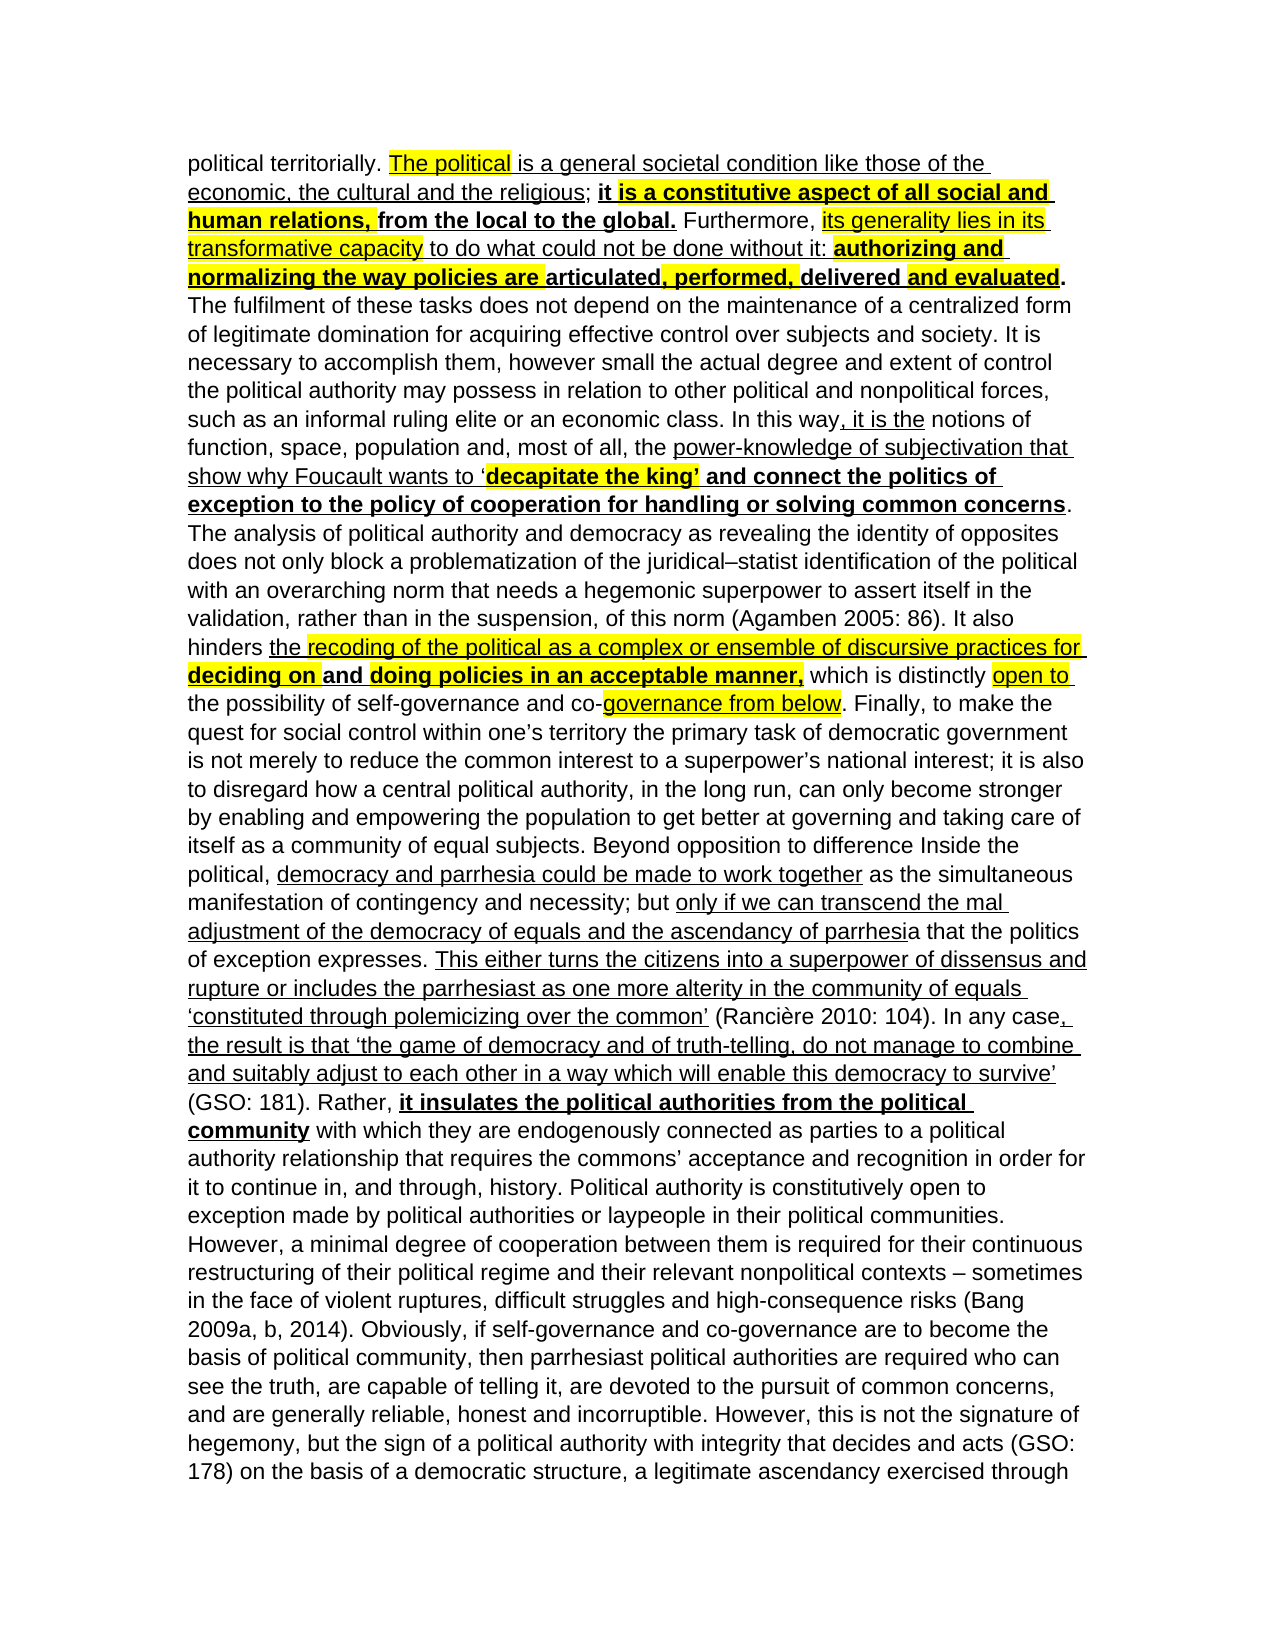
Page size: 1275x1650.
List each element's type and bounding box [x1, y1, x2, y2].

text [187, 150, 1087, 1484]
